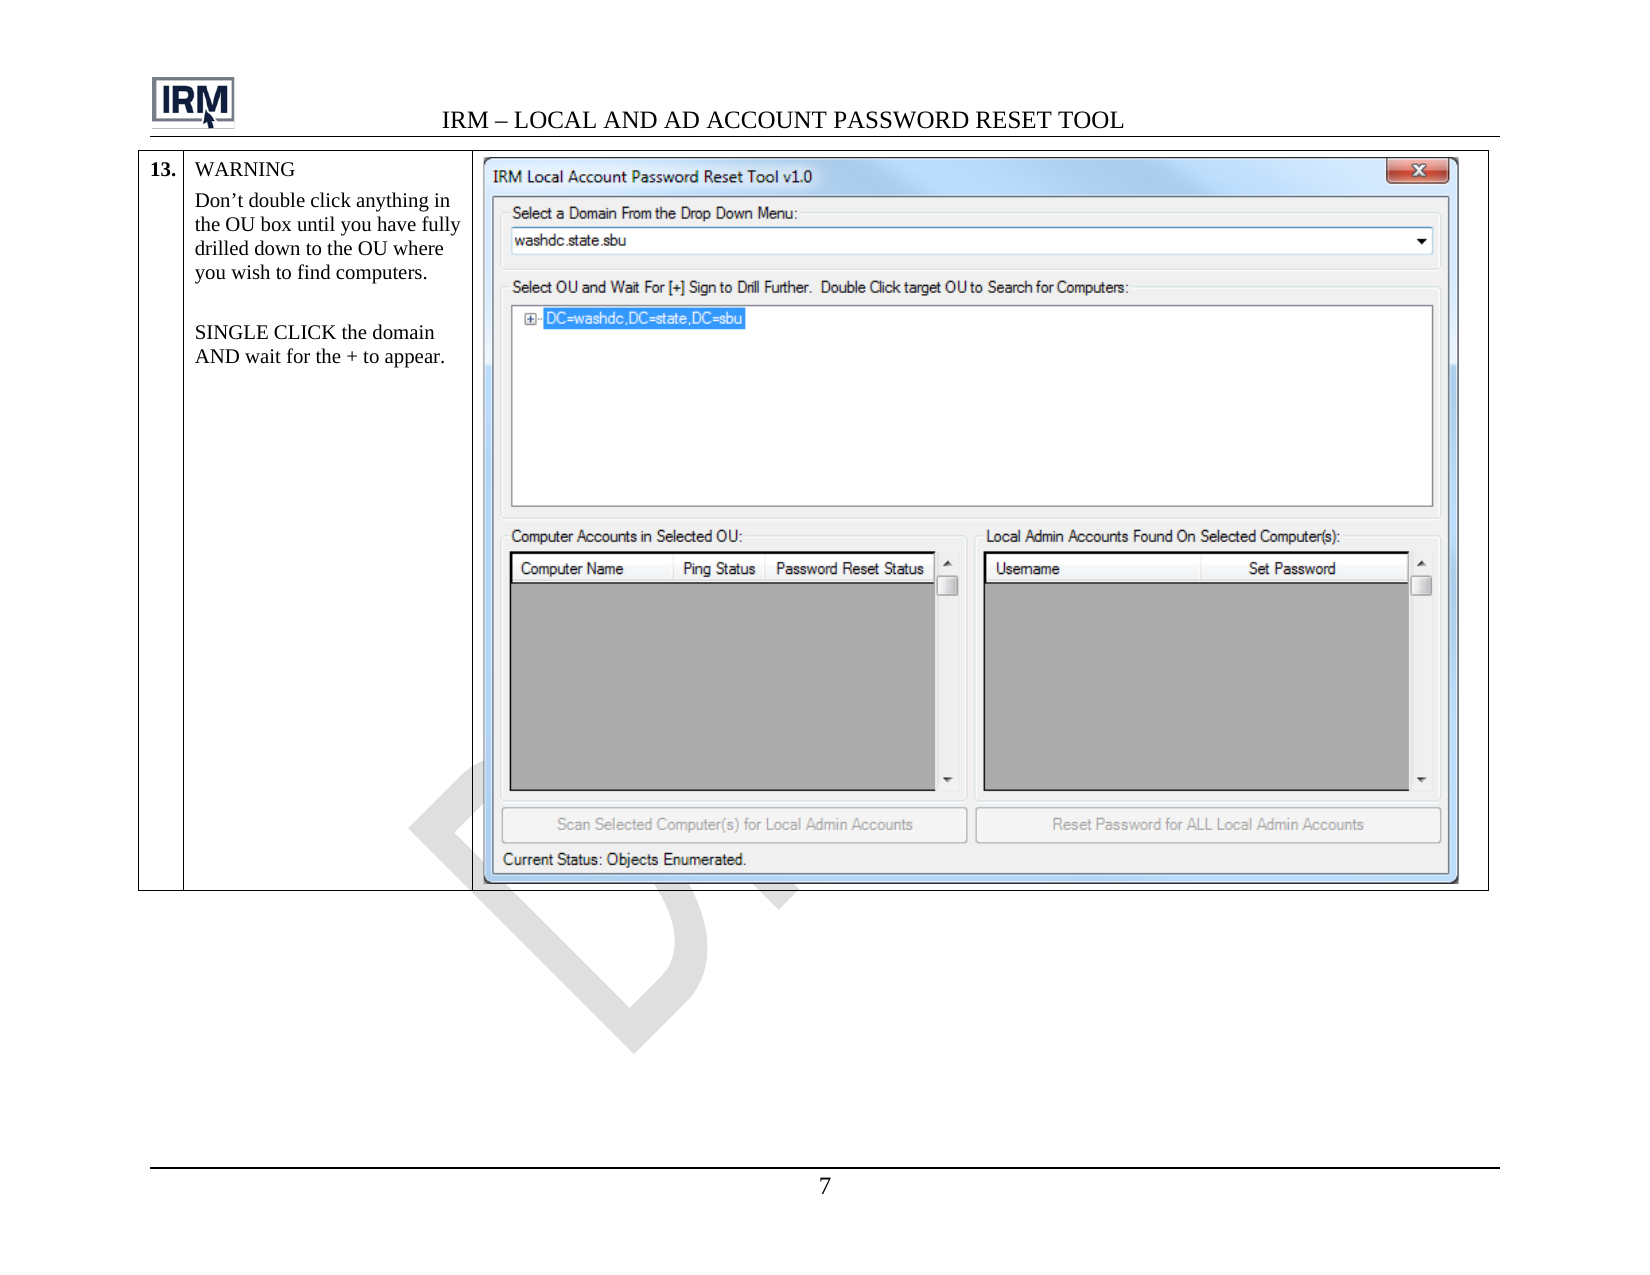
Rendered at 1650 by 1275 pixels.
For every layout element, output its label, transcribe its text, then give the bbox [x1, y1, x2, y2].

picture [483, 157, 1459, 884]
table_cell WARNING Don’t double click anything in the OU box until you have fully drilled down to the OU where you wish to find computers. SINGLE CLICK the domain AND wait for the + to appear. [184, 151, 472, 890]
table_cell [139, 151, 183, 890]
table_cell [473, 151, 1488, 890]
